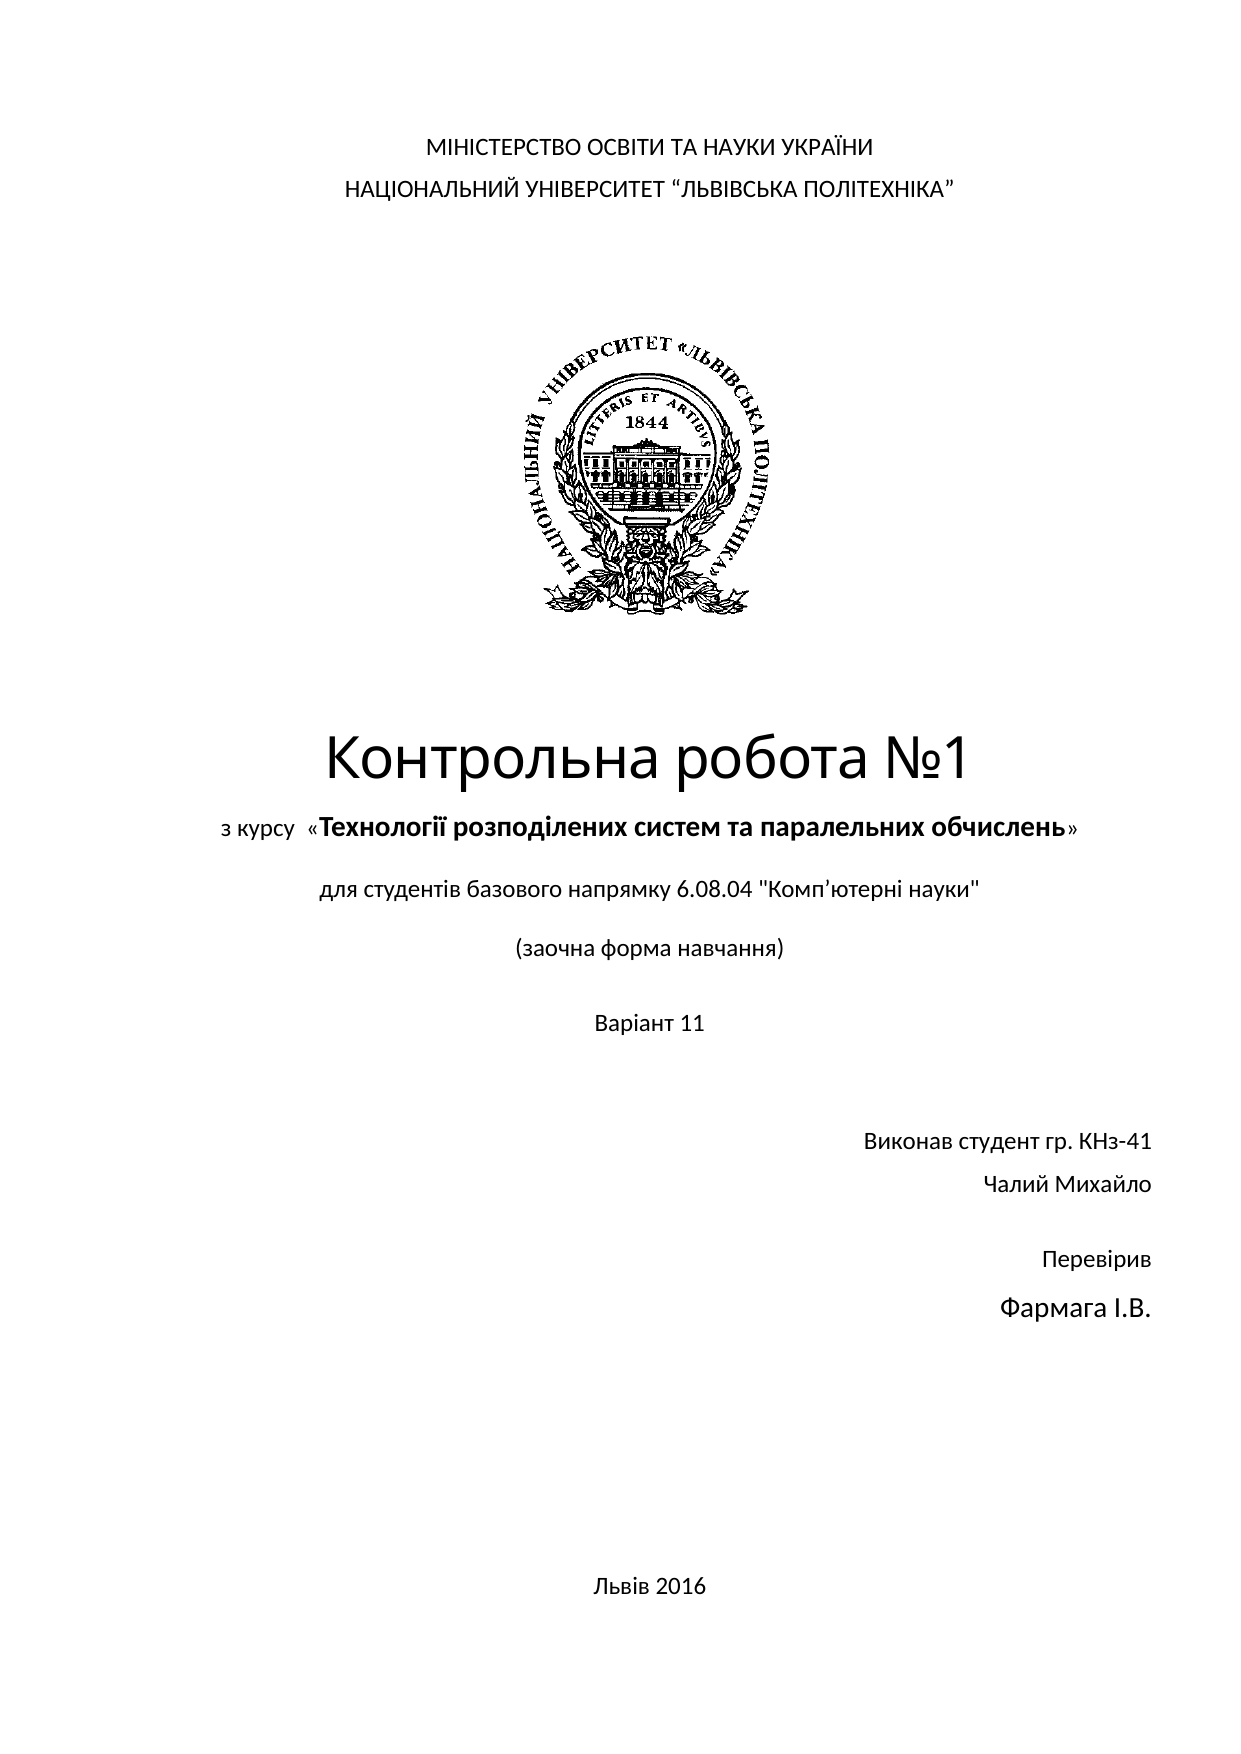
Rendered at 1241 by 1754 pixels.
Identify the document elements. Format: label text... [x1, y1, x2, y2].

text НАЦІОНАЛЬНИЙ УНІВЕРСИТЕТ “ЛЬВІВСЬКА ПОЛІТЕХНІКА” [148, 174, 1152, 204]
text (заочна форма навчання) [148, 932, 1152, 963]
text Варіант 11 [148, 1007, 1152, 1038]
text Фармага І.В. [148, 1289, 1152, 1324]
text з курсу «Технології розподілених систем та паралельних обчислень» [148, 808, 1152, 844]
text Чалий Михaйло [148, 1168, 1152, 1199]
picture [495, 302, 804, 653]
text Львів 2016 [148, 1570, 1152, 1601]
text Перевірив [148, 1243, 1152, 1274]
text МІНІСТЕРСТВО ОСВІТИ ТА НАУКИ УКРАЇНИ [148, 131, 1152, 161]
text Виконав студент гр. КНз-41 [148, 1125, 1152, 1156]
text для студентів базового напрямку 6.08.04 "Комп’ютерні науки" [148, 873, 1152, 903]
